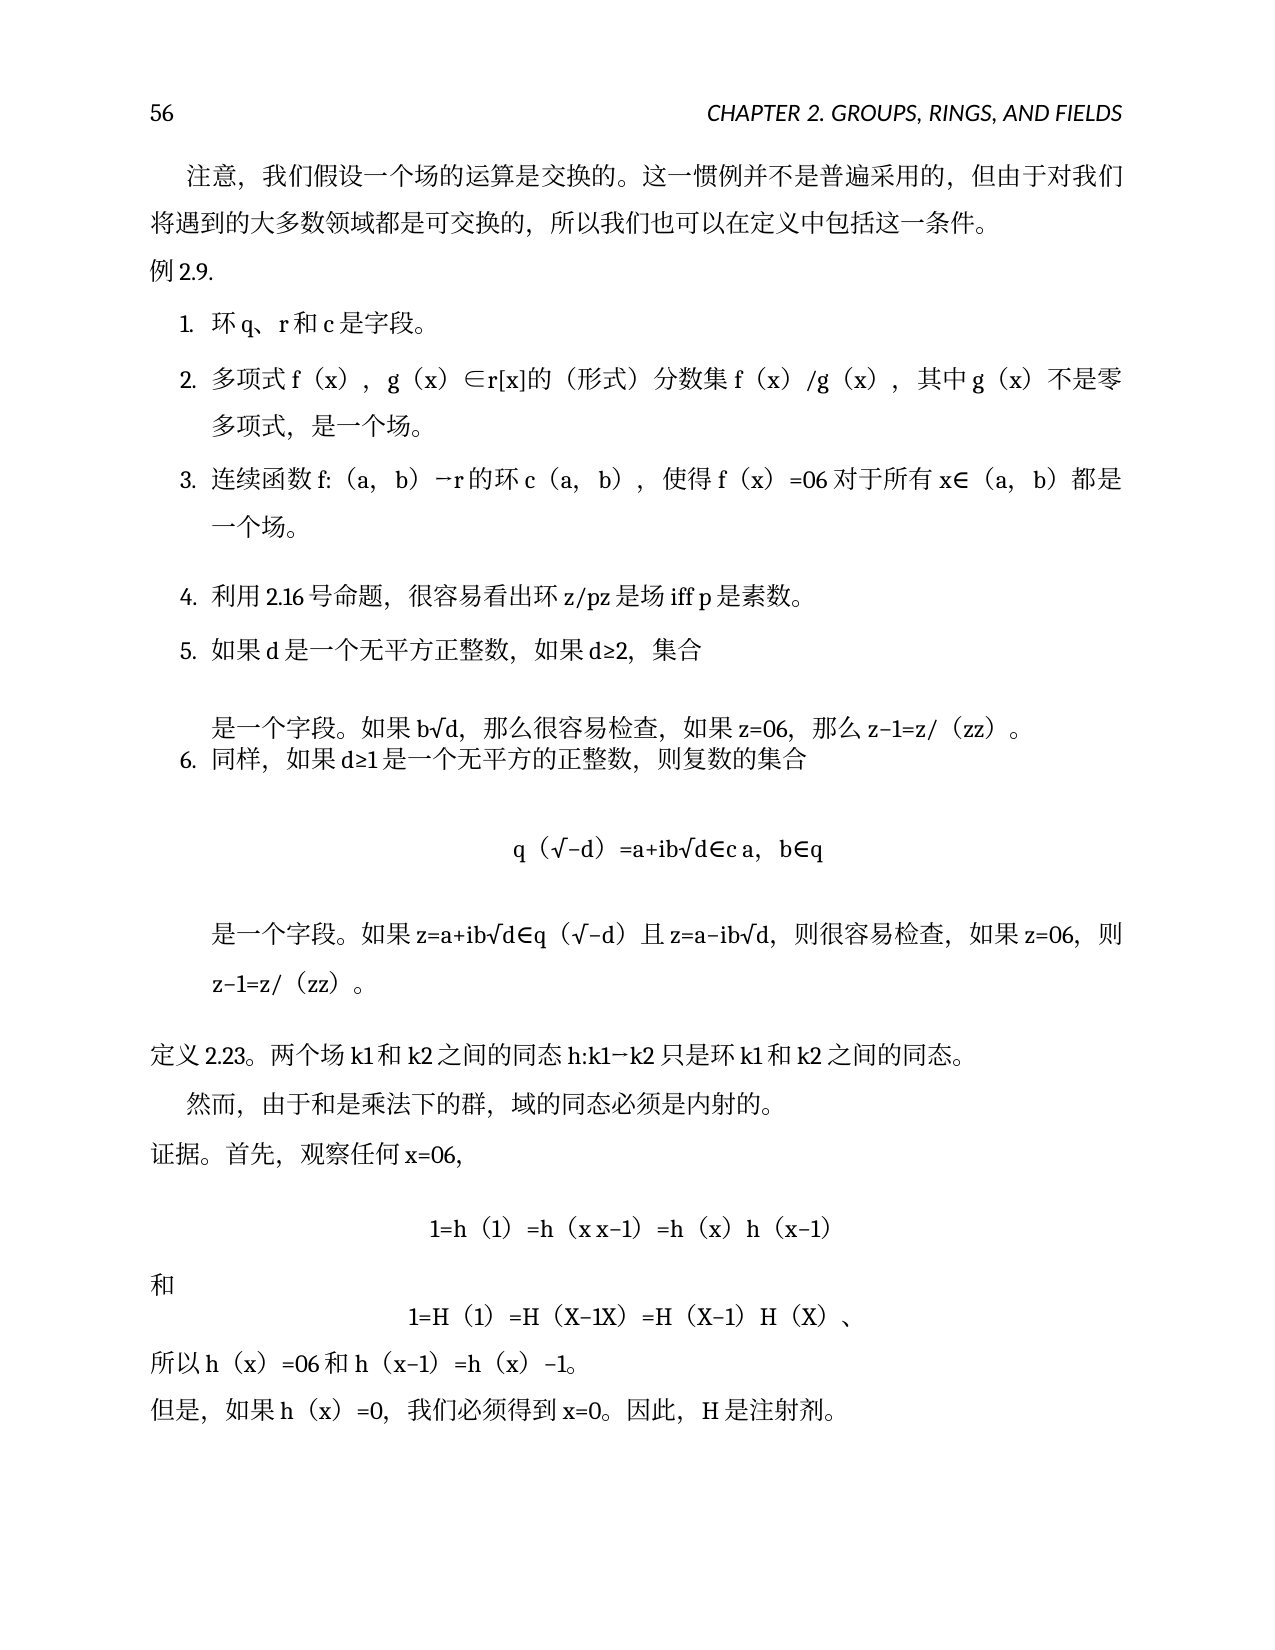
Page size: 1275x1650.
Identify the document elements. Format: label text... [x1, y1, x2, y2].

list 连续函数f:（a，b）→r的环c（a，b），使得f（x）=06对于所有x∈（a，b）都是一个场。 [180, 466, 1123, 542]
text 证据。首先，观察任何x=06， [150, 1141, 1125, 1170]
text 但是，如果h（x）=0，我们必须得到x=0。因此，H是注射剂。 [150, 1397, 1125, 1426]
text 例2.9. [149, 258, 1125, 286]
list 同样，如果d≥1是一个无平方的正整数，则复数的集合 [180, 746, 1123, 774]
text 和 [150, 1272, 1123, 1301]
text 然而，由于和是乘法下的群，域的同态必须是内射的。 [150, 1091, 1123, 1119]
text 定义2.23。两个场k1和k2之间的同态h:k1→k2只是环k1和k2之间的同态。 [150, 1042, 1123, 1071]
text 1=H（1）=H（X−1X）=H（X−1）H（X）、 [256, 1303, 1019, 1332]
text 所以h（x）=06和h（x−1）=h（x）−1。 [150, 1350, 728, 1379]
text 注意，我们假设一个场的运算是交换的。这一惯例并不是普遍采用的，但由于对我们将遇到的大多数领域都是可交换的，所以我们也可以在定义中包括这一条件。 [150, 163, 1123, 239]
list 多项式f（x），g（x）∈r[x]的（形式）分数集f（x）/g（x），其中g（x）不是零多项式，是一个场。 [180, 366, 1123, 442]
text 是一个字段。如果b√d，那么很容易检查，如果z=06，那么z−1=z/（zz）。 [211, 714, 1123, 743]
text 是一个字段。如果z=a+ib√d∈q（√−d）且z=a−ib√d，则很容易检查，如果z=06，则z−1=z/（zz）。 [211, 921, 1123, 999]
text 1=h（1）=h（x x−1）=h（x）h（x−1） [256, 1215, 1019, 1244]
list 如果d是一个无平方正整数，如果d≥2，集合 [180, 637, 1123, 665]
text q（√−d）=a+ib√d∈c a，b∈q [211, 835, 1125, 864]
list 利用2.16号命题，很容易看出环z/pz是场iff p是素数。 [180, 583, 1123, 611]
list 环q、r和c是字段。 [180, 309, 1123, 338]
